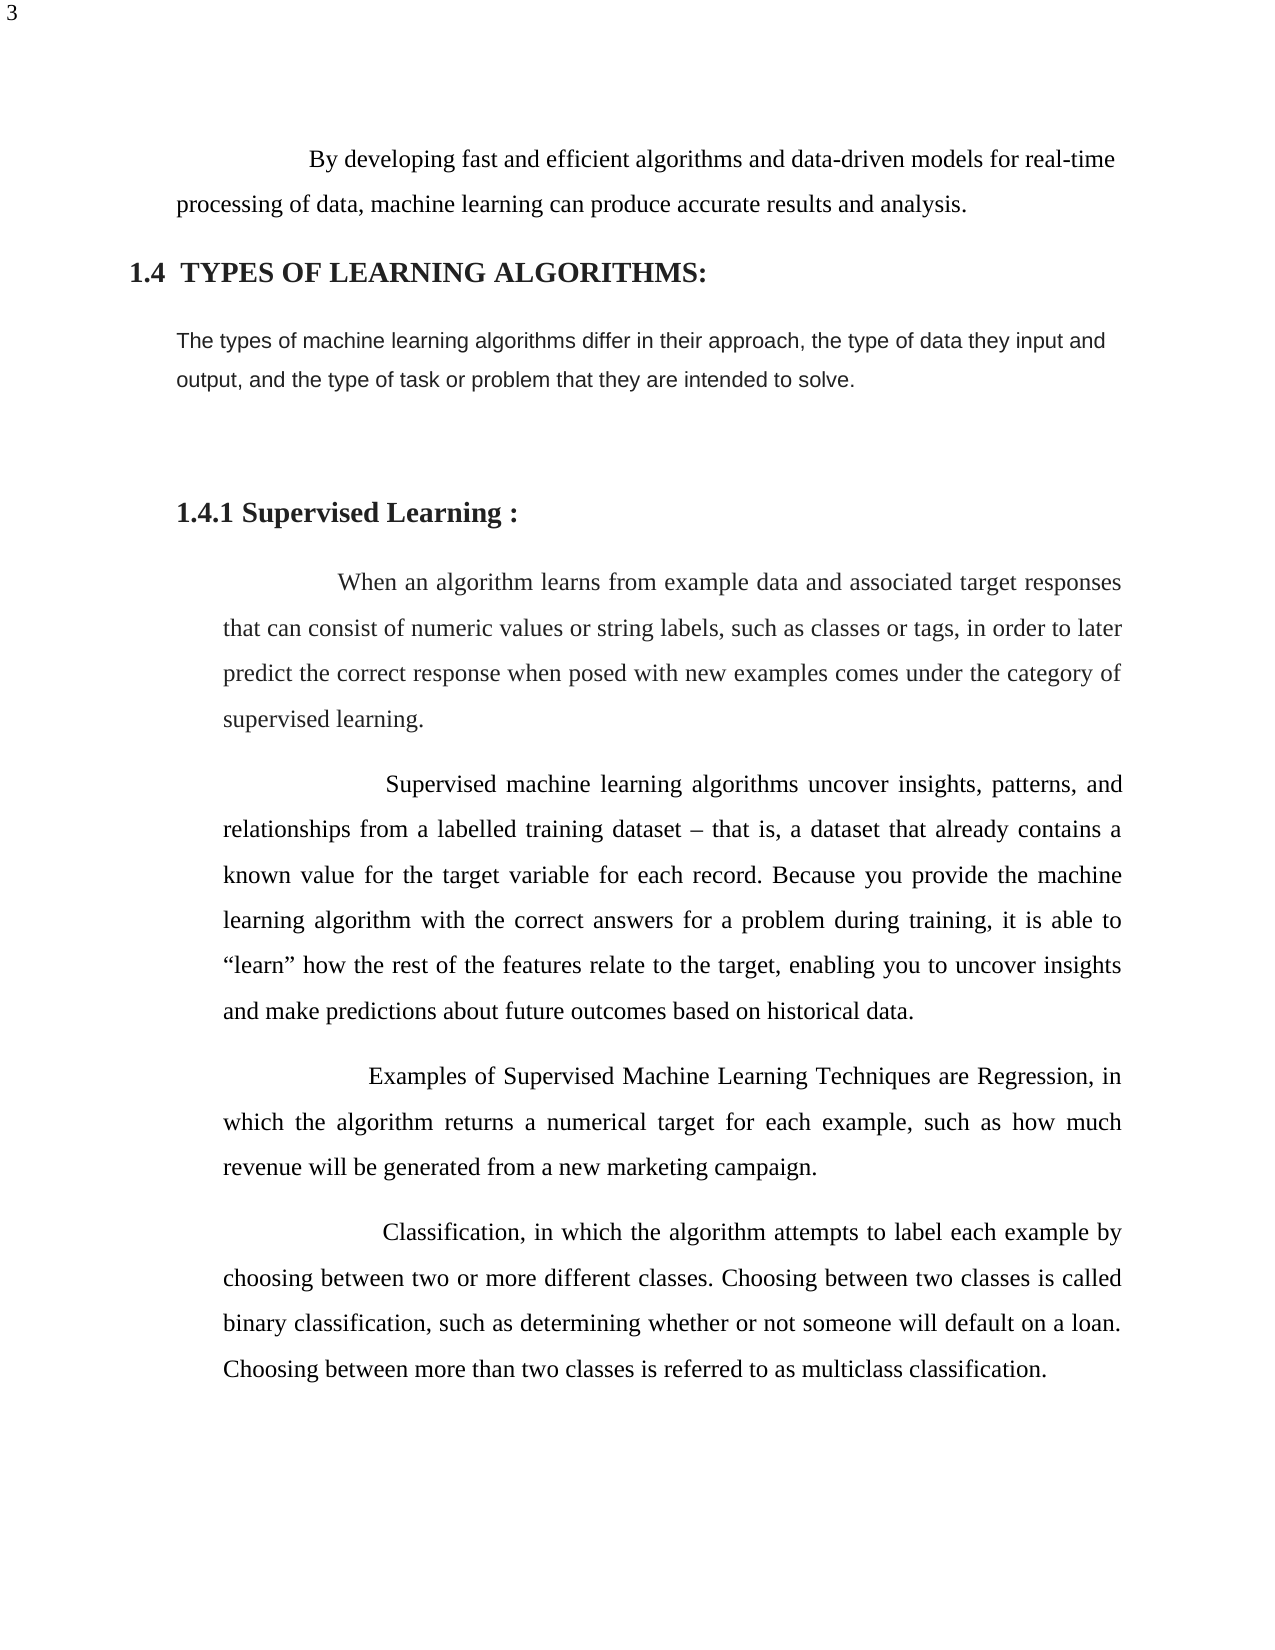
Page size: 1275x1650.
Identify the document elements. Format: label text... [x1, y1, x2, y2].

text The types of machine learning algorithms differ in their approach, the type of data they input and output, and the type of task or problem that they are intended to solve. [176, 328, 1149, 392]
text By developing fast and efficient algorithms and data-driven models for real-time processing of data, machine learning can produce accurate results and analysis. [176, 144, 1149, 218]
text Supervised machine learning algorithms uncover insights, patterns, and relationships from a labelled training dataset – that is, a dataset that already contains a known value for the target variable for each record. Because you provide the machine learning algorithm with the correct answers for a problem during training, it is able to “learn” how the rest of the features relate to the target, enabling you to uncover insights and make predictions about future outcomes based on historical data. [223, 769, 1123, 1025]
text Examples of Supervised Machine Learning Techniques are Regression, in which the algorithm returns a numerical target for each example, such as how much revenue will be generated from a new marketing campaign. [223, 1061, 1123, 1181]
text Classification, in which the algorithm attempts to label each example by choosing between two or more different classes. Choosing between two classes is called binary classification, such as determining whether or not someone will default on a loan. Choosing between more than two classes is referred to as multiclass classification. [223, 1217, 1123, 1382]
subtitle Supervised Learning : [176, 495, 1250, 528]
subtitle TYPES OF LEARNING ALGORITHMS: [129, 256, 1250, 289]
text When an algorithm learns from example data and associated target responses that can consist of numeric values or string labels, such as classes or tags, in order to later predict the correct response when posed with new examples comes under the category of supervised learning. [223, 567, 1123, 732]
